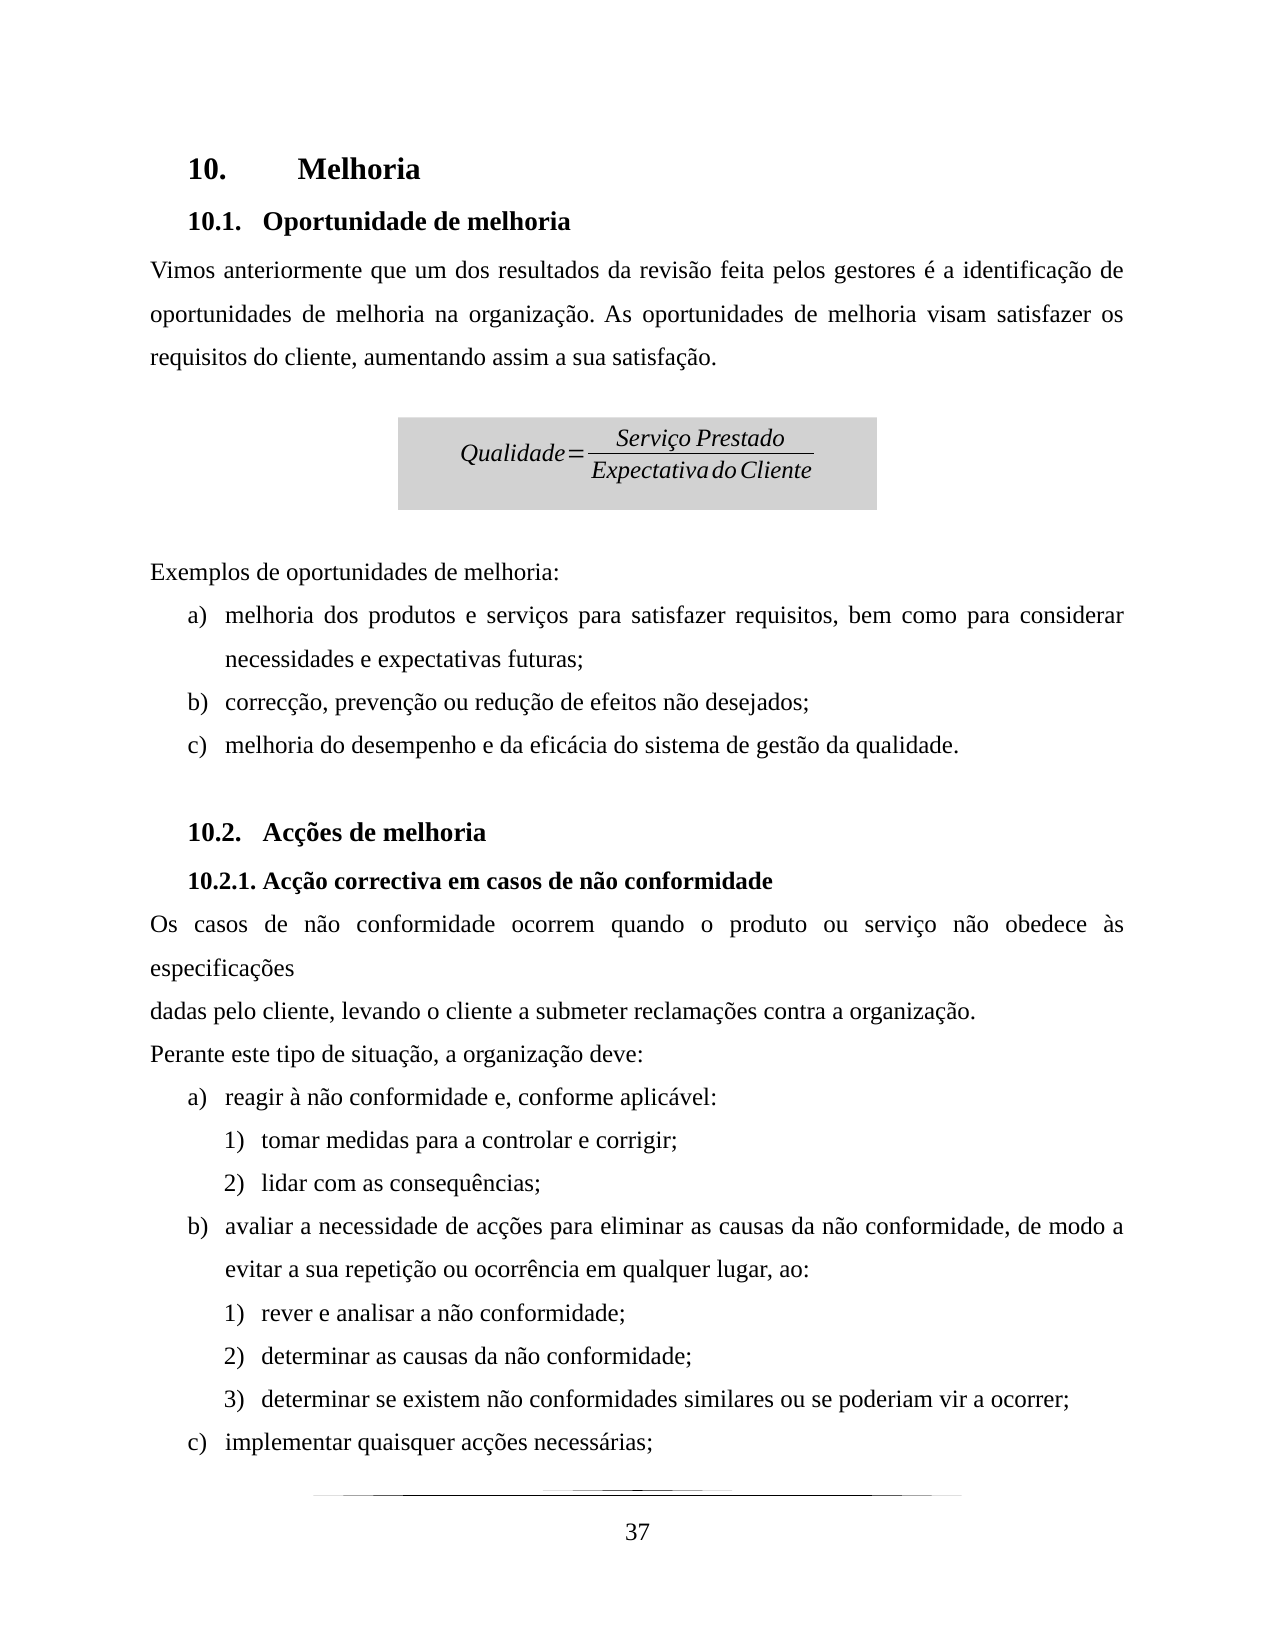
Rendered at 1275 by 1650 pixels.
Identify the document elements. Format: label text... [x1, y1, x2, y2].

text Vimos anteriormente que um dos resultados da revisão feita pelos gestores é a identificação de oportunidades de melhoria na organização. As oportunidades de melhoria visam satisfazer os requisitos do cliente, aumentando assim a sua satisfação. [150, 256, 1125, 371]
subtitle Acção correctiva em casos de não conformidade [187, 866, 1125, 895]
list implementar quaisquer acções necessárias; [187, 1427, 1125, 1456]
subtitle Melhoria [187, 150, 1125, 186]
list determinar as causas da não conformidade; [224, 1341, 1125, 1369]
list determinar se existem não conformidades similares ou se poderiam vir a ocorrer; [224, 1384, 1125, 1413]
text Exemplos de oportunidades de melhoria: [150, 557, 1125, 586]
list melhoria do desempenho e da eficácia do sistema de gestão da qualidade. [187, 730, 1125, 759]
list avaliar a necessidade de acções para eliminar as causas da não conformidade, de modo a evitar a sua repetição ou ocorrência em qualquer lugar, ao: [187, 1211, 1125, 1283]
list melhoria dos produtos e serviços para satisfazer requisitos, bem como para considerar necessidades e expectativas futuras; [187, 601, 1125, 672]
list reagir à não conformidade e, conforme aplicável: [187, 1082, 1125, 1111]
list tomar medidas para a controlar e corrigir; [224, 1125, 1125, 1154]
list lidar com as consequências; [224, 1168, 1125, 1197]
text Perante este tipo de situação, a organização deve: [150, 1039, 1125, 1068]
text Os casos de não conformidade ocorrem quando o produto ou serviço não obedece às especificações [150, 909, 1125, 981]
subtitle Oportunidade de melhoria [187, 205, 1125, 237]
list rever e analisar a não conformidade; [224, 1298, 1125, 1326]
subtitle Acções de melhoria [187, 816, 1125, 847]
text dadas pelo cliente, levando o cliente a submeter reclamações contra a organização. [150, 996, 1125, 1024]
list correcção, prevenção ou redução de efeitos não desejados; [187, 687, 1125, 716]
